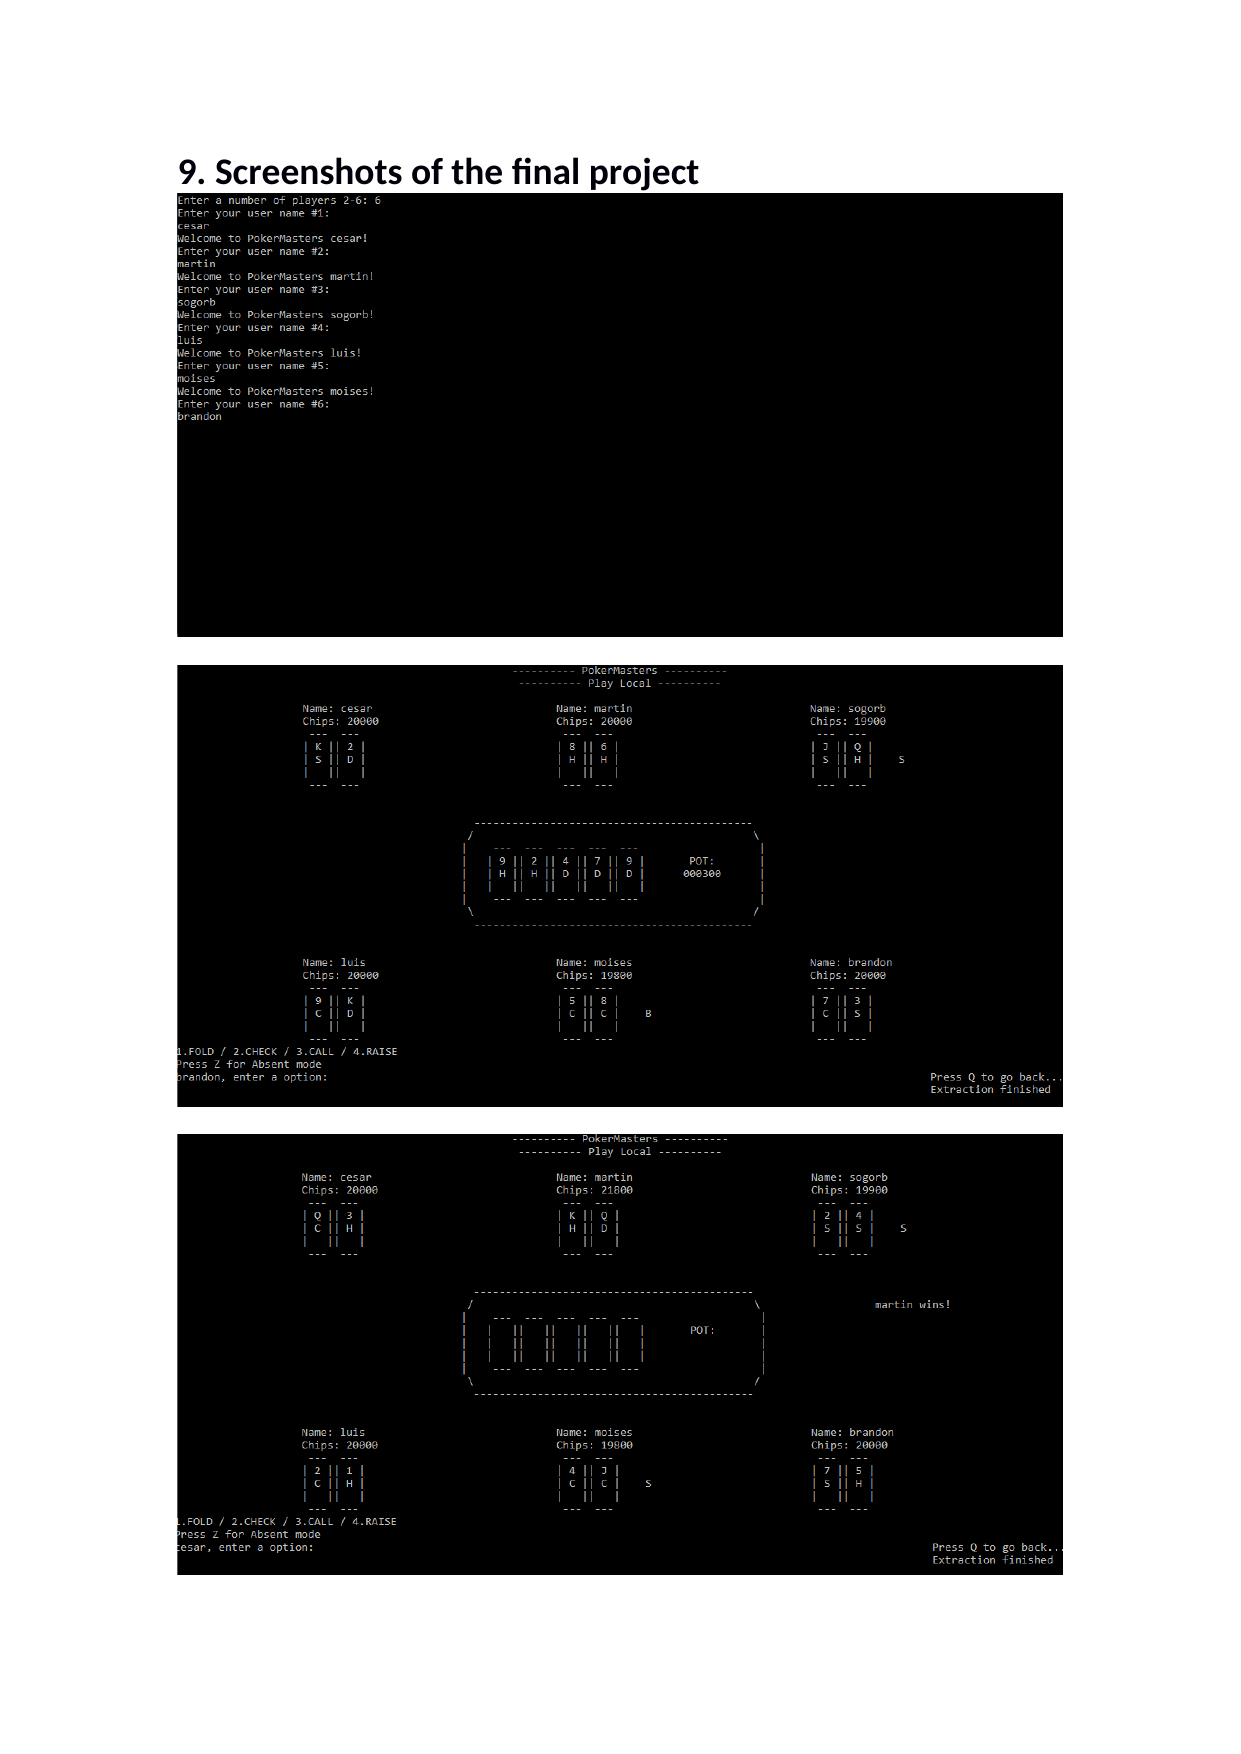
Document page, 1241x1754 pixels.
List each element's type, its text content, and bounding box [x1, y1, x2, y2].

text 9. Screenshots of the final project [177, 148, 1063, 193]
picture [177, 665, 1063, 1107]
picture [177, 193, 1063, 637]
picture [177, 1134, 1063, 1575]
